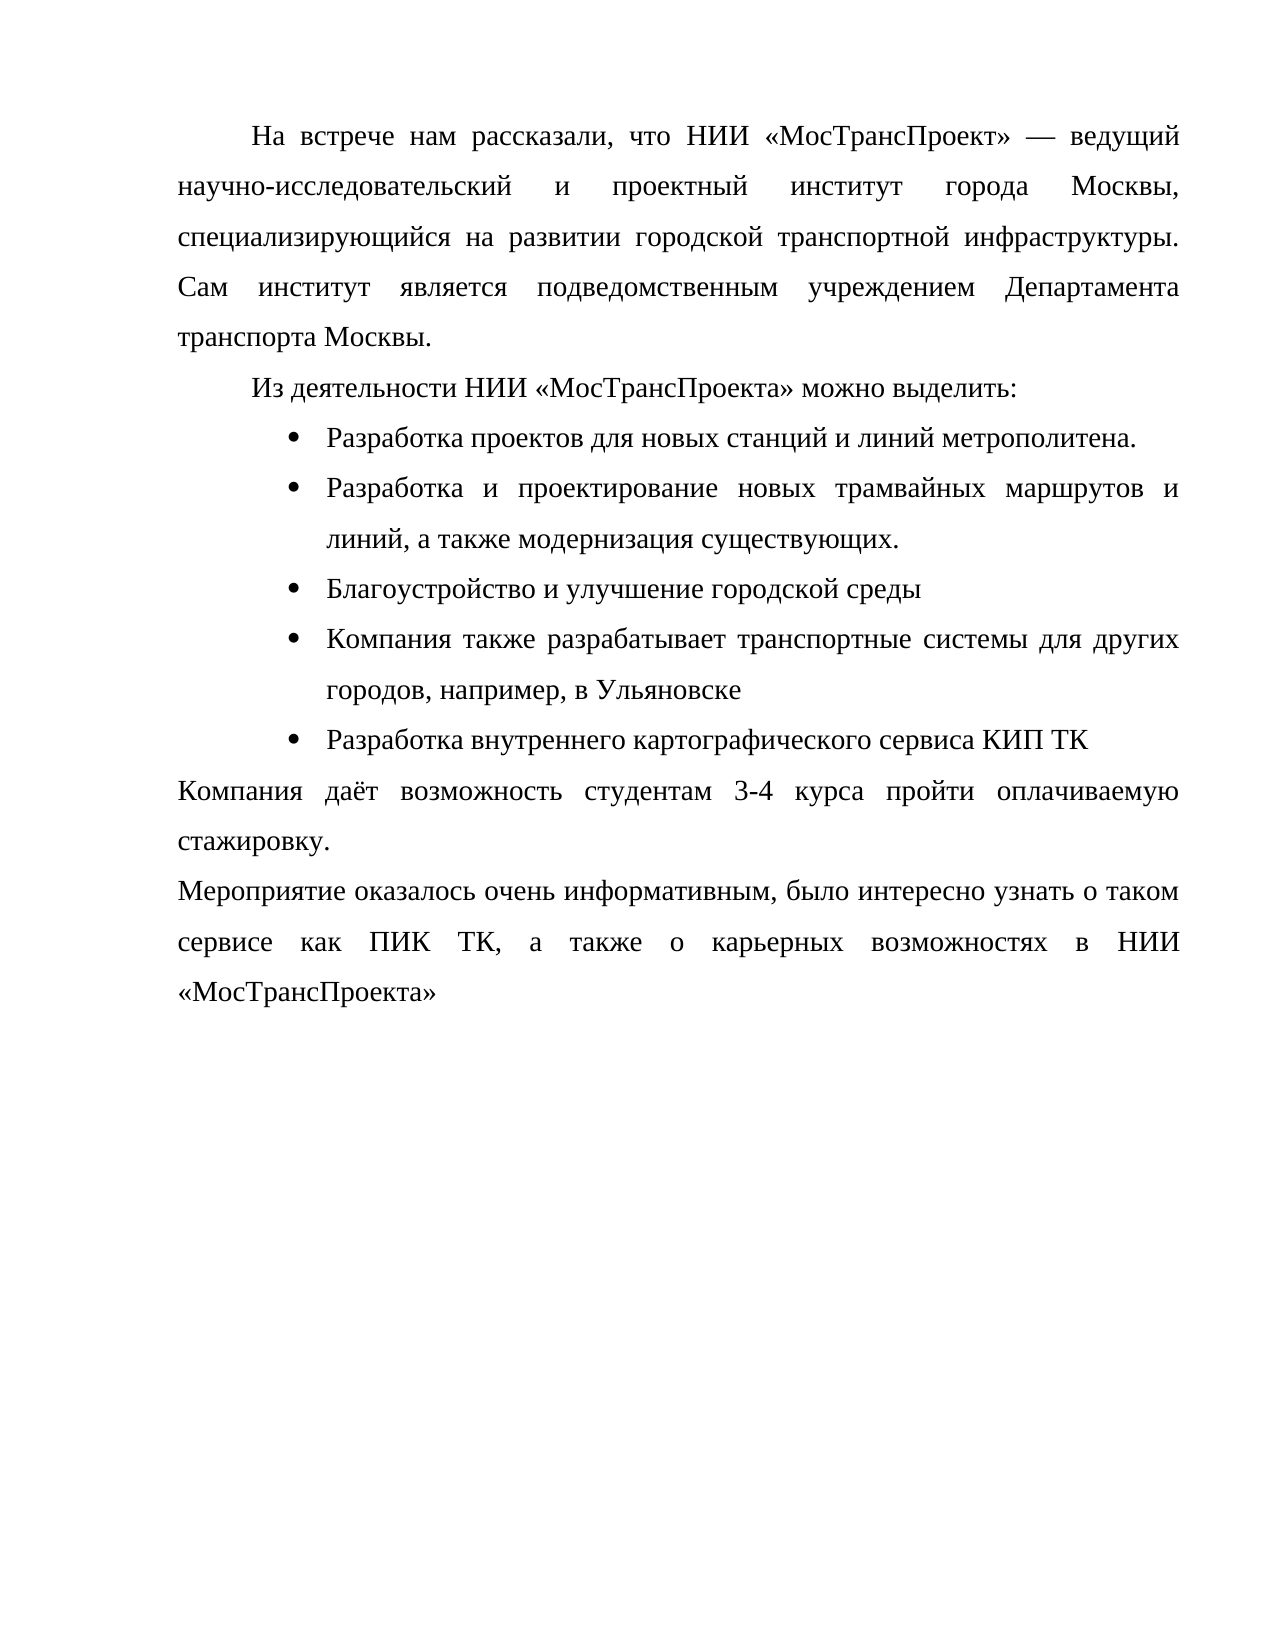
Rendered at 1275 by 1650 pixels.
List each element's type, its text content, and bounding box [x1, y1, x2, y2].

list Разработка проектов для новых станций и линий метрополитена. [288, 420, 1180, 454]
text Из деятельности НИИ «МосТрансПроекта» можно выделить: [177, 370, 1180, 403]
text На встрече нам рассказали, что НИИ «МосТрансПроект» — ведущий научно-исследовательский и проектный институт города Москвы, специализирующийся на развитии городской транспортной инфраструктуры. Сам институт является подведомственным учреждением Департамента транспорта Москвы. [177, 118, 1180, 353]
text Компания даёт возможность студентам 3-4 курса пройти оплачиваемую стажировку. Мероприятие оказалось очень информативным, было интересно узнать о таком сервисе как ПИК ТК, а также о карьерных возможностях в НИИ «МосТрансПроекта» [177, 773, 1180, 1008]
list Благоустройство и улучшение городской среды [288, 571, 1180, 605]
list Разработка внутреннего картографического сервиса КИП ТК [288, 722, 1180, 756]
list Разработка и проектирование новых трамвайных маршрутов и линий, а также модернизация существующих. [288, 471, 1180, 554]
list Компания также разрабатывает транспортные системы для других городов, например, в Ульяновске [288, 622, 1180, 706]
